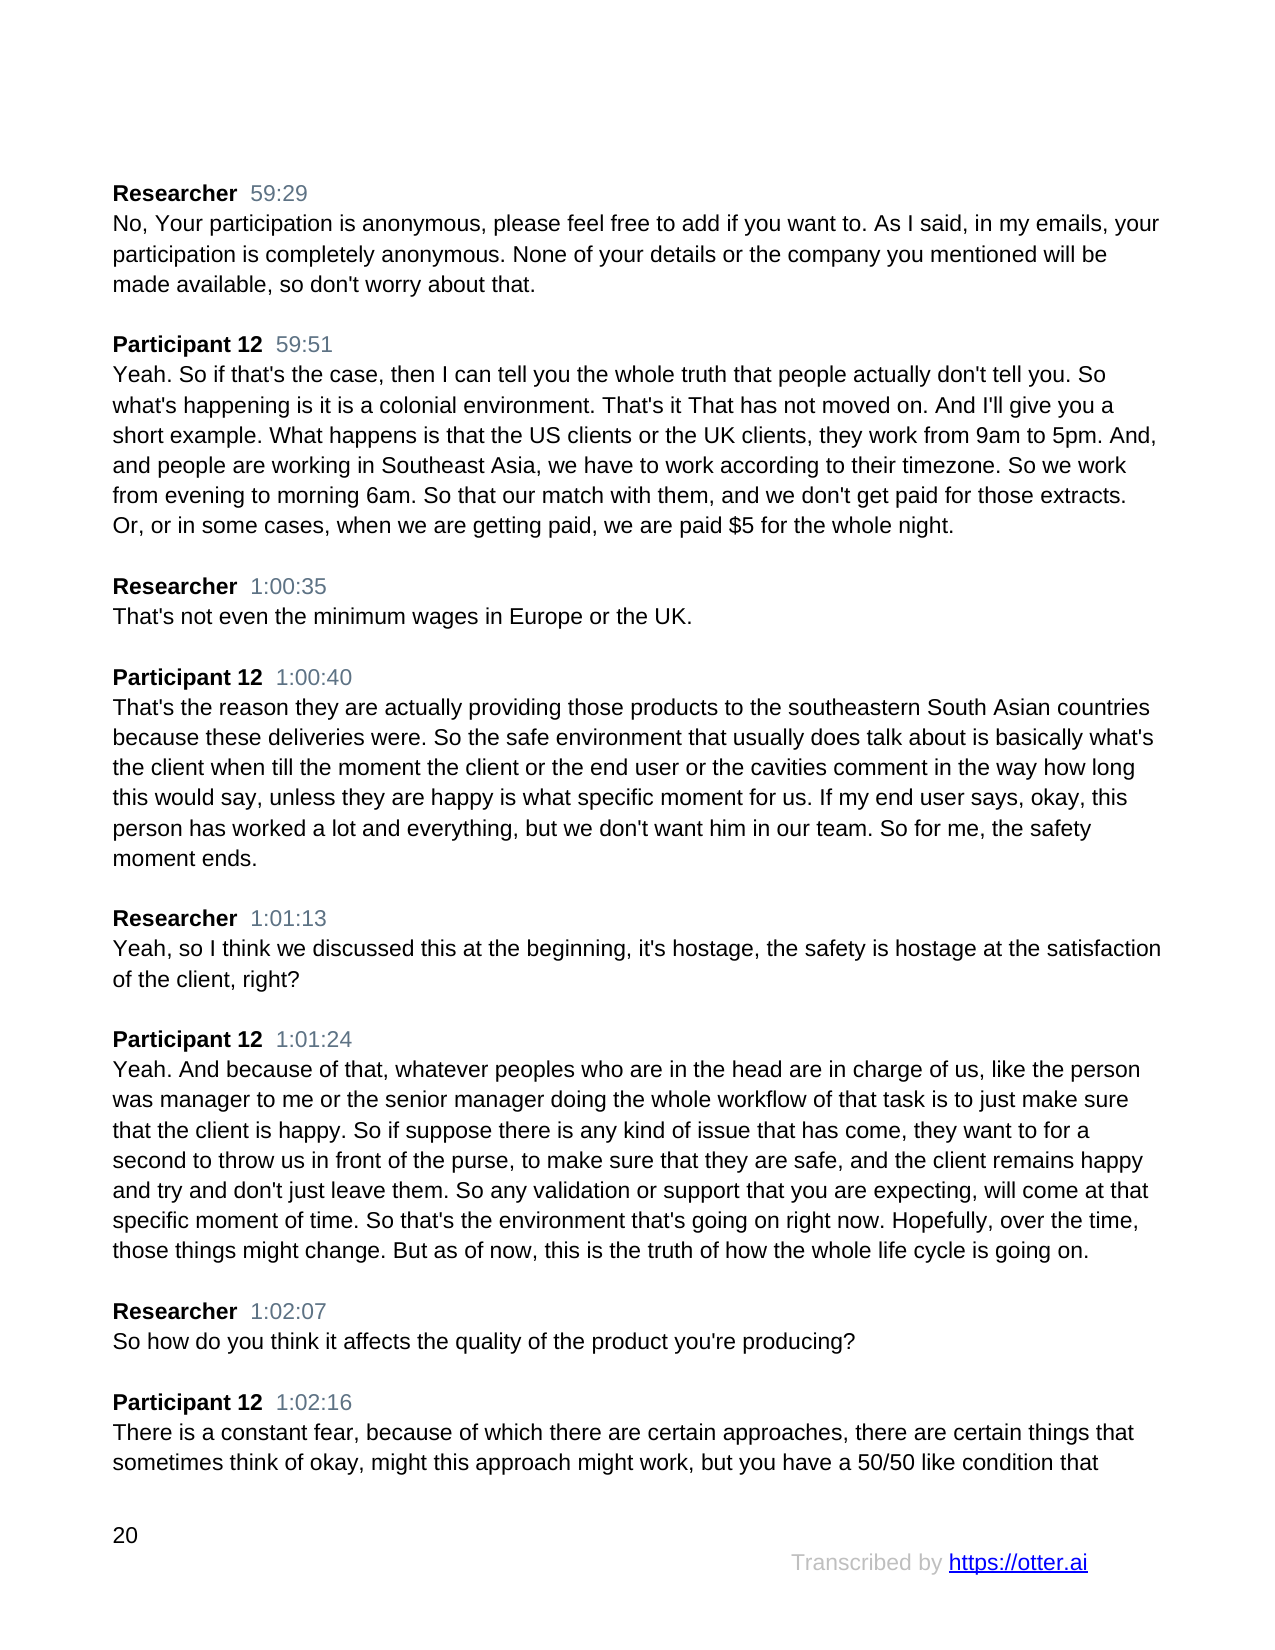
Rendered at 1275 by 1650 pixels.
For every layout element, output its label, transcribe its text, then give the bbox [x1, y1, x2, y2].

text Researcher 1:01:13 [112, 905, 1162, 932]
text Participant 12 1:00:40 [112, 663, 1162, 690]
text Researcher 1:00:35 [112, 573, 1162, 599]
text So how do you think it affects the quality of the product you're producing? [112, 1328, 1162, 1354]
text Participant 12 1:02:16 [112, 1388, 1162, 1415]
text Participant 12 59:51 [112, 331, 1162, 358]
text Yeah. And because of that, whatever peoples who are in the head are in charge of us, like the person was manager to me or the senior manager doing the whole workflow of that task is to just make sure that the client is happy. So if suppose there is any kind of issue that has come, they want to for a second to throw us in front of the purse, to make sure that they are safe, and the client remains happy and try and don't just leave them. So any validation or support that you are expecting, will come at that specific moment of time. So that's the environment that's going on right now. Hopefully, over the time, those things might change. But as of now, this is the truth of how the whole life cycle is going on. [112, 1056, 1162, 1264]
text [112, 1419, 1162, 1475]
text Researcher 59:29 [112, 180, 1162, 207]
text That's the reason they are actually providing those products to the southeastern South Asian countries because these deliveries were. So the safe environment that usually does talk about is basically what's the client when till the moment the client or the end user or the cavities comment in the way how long this would say, unless they are happy is what specific moment for us. If my end user says, okay, this person has worked a lot and everything, but we don't want him in our team. So for me, the safety moment ends. [112, 694, 1162, 871]
text That's not even the minimum wages in Europe or the UK. [112, 603, 1162, 629]
text Participant 12 1:01:24 [112, 1026, 1162, 1052]
text Yeah, so I think we discussed this at the beginning, it's hostage, the safety is hostage at the satisfaction of the client, right? [112, 935, 1162, 992]
text Researcher 1:02:07 [112, 1298, 1162, 1324]
text No, Your participation is anonymous, please feel free to add if you want to. As I said, in my emails, your participation is completely anonymous. None of your details or the company you mentioned will be made available, so don't worry about that. [112, 210, 1162, 297]
text Yeah. So if that's the case, then I can tell you the whole truth that people actually don't tell you. So what's happening is it is a colonial environment. That's it That has not moved on. And I'll give you a short example. What happens is that the US clients or the UK clients, they work from 9am to 5pm. And, and people are working in Southeast Asia, we have to work according to their timezone. So we work from evening to morning 6am. So that our match with them, and we don't get paid for those extracts. Or, or in some cases, when we are getting paid, we are paid $5 for the whole night. [112, 361, 1162, 539]
